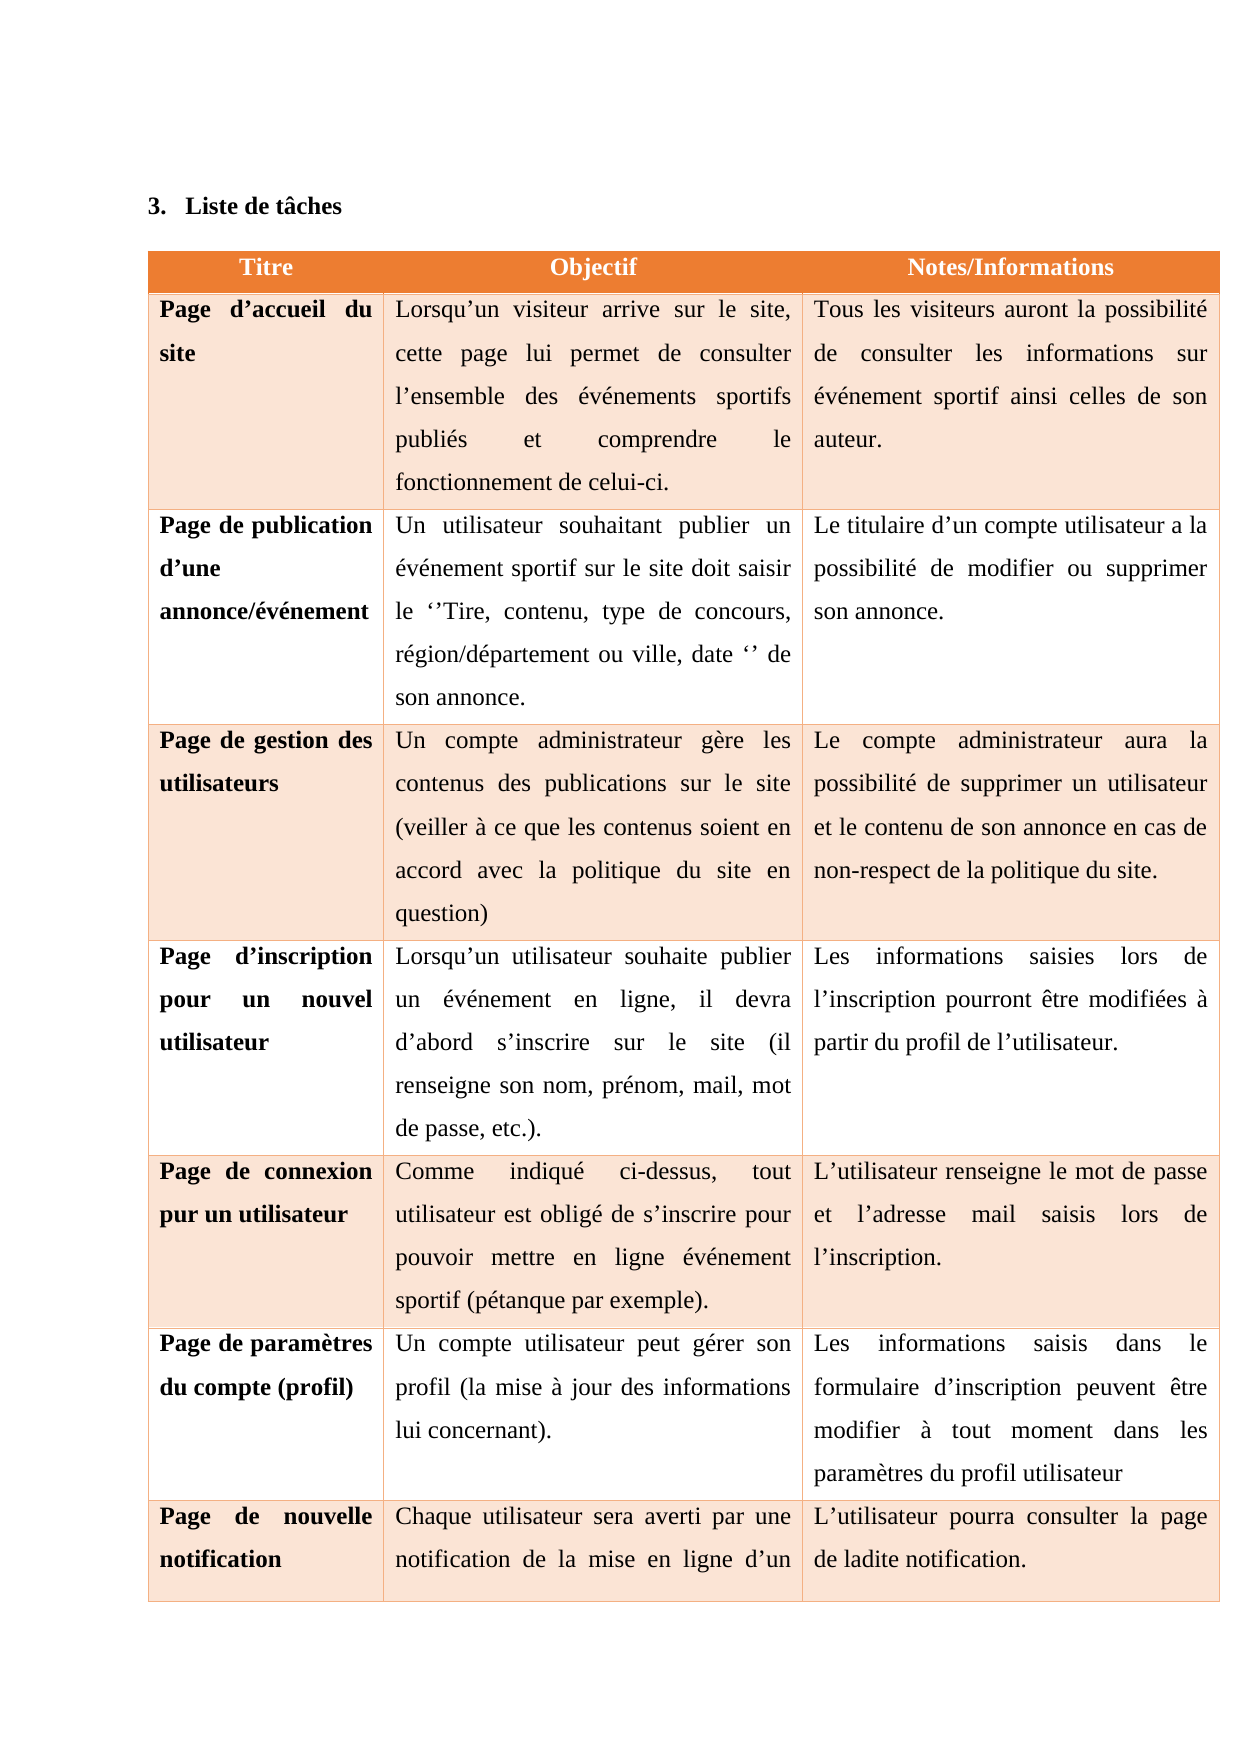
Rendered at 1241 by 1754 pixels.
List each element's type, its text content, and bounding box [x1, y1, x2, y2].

table_header Notes/Informations [803, 252, 1219, 293]
table_cell Page de publication d’une annonce/événement [149, 510, 383, 724]
table_cell Lorsqu’un visiteur arrive sur le site, cette page lui permet de consulter l’ensemble des événements sportifs publiés et comprendre le fonctionnement de celui-ci. [384, 295, 802, 509]
table_cell Page de paramètres du compte (profil) [149, 1329, 383, 1500]
table_cell Page d’inscription pour un nouvel utilisateur [149, 941, 383, 1155]
table_cell Un compte utilisateur peut gérer son profil (la mise à jour des informations lui concernant). [384, 1329, 802, 1500]
table_cell Tous les visiteurs auront la possibilité de consulter les informations sur événement sportif ainsi celles de son auteur. [803, 295, 1219, 509]
table_cell Le compte administrateur aura la possibilité de supprimer un utilisateur et le contenu de son annonce en cas de non-respect de la politique du site. [803, 725, 1219, 940]
table_cell Comme indiqué ci-dessus, tout utilisateur est obligé de s’inscrire pour pouvoir mettre en ligne événement sportif (pétanque par exemple). [384, 1156, 802, 1327]
table_cell Lorsqu’un utilisateur souhaite publier un événement en ligne, il devra d’abord s’inscrire sur le site (il renseigne son nom, prénom, mail, mot de passe, etc.). [384, 941, 802, 1155]
table_cell L’utilisateur renseigne le mot de passe et l’adresse mail saisis lors de l’inscription. [803, 1156, 1219, 1327]
table_header Objectif [384, 252, 802, 293]
list Liste de tâches [148, 191, 1093, 219]
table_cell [803, 1501, 1219, 1601]
table_cell Les informations saisies lors de l’inscription pourront être modifiées à partir du profil de l’utilisateur. [803, 941, 1219, 1155]
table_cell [149, 1501, 383, 1601]
table_cell Page d’accueil du site [149, 295, 383, 509]
table_cell Les informations saisis dans le formulaire d’inscription peuvent être modifier à tout moment dans les paramètres du profil utilisateur [803, 1329, 1219, 1500]
table_cell Un utilisateur souhaitant publier un événement sportif sur le site doit saisir le ‘’Tire, contenu, type de concours, région/département ou ville, date ‘’ de son annonce. [384, 510, 802, 724]
table_cell Page de connexion pur un utilisateur [149, 1156, 383, 1327]
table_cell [384, 1501, 802, 1601]
table_header Titre [149, 252, 383, 293]
table_cell Page de gestion des utilisateurs [149, 725, 383, 940]
table_cell Un compte administrateur gère les contenus des publications sur le site (veiller à ce que les contenus soient en accord avec la politique du site en question) [384, 725, 802, 940]
table_cell Le titulaire d’un compte utilisateur a la possibilité de modifier ou supprimer son annonce. [803, 510, 1219, 724]
